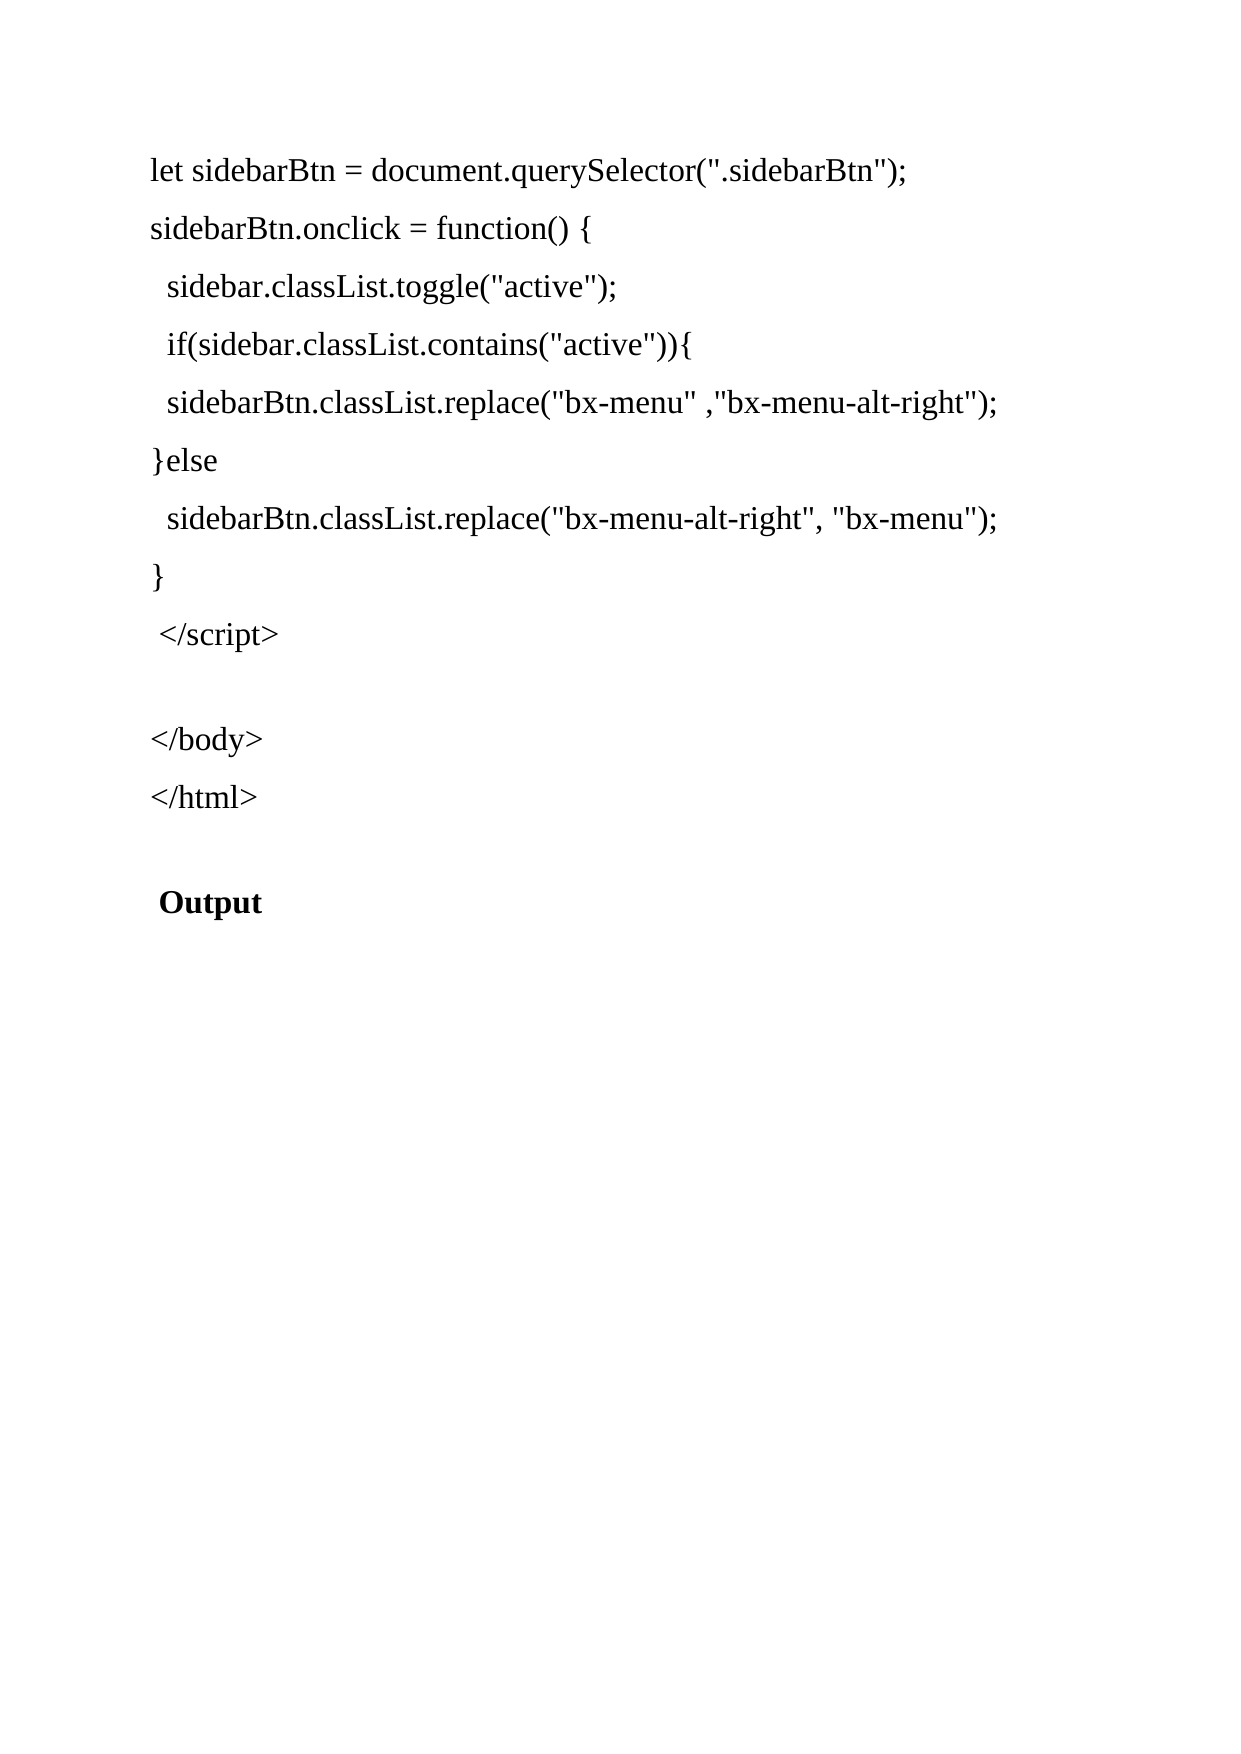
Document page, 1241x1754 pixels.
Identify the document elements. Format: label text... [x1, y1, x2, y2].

text </body> [150, 719, 1090, 757]
text sidebar.classList.toggle("active"); [150, 266, 1090, 304]
text </script> [150, 614, 1090, 652]
text Output [150, 882, 1090, 920]
text sidebarBtn.onclick = function() { [150, 208, 1090, 246]
text } [150, 556, 1090, 594]
text sidebarBtn.classList.replace("bx-menu" ,"bx-menu-alt-right"); [150, 382, 1090, 420]
text </html> [150, 777, 1090, 815]
text let sidebarBtn = document.querySelector(".sidebarBtn"); [150, 150, 1090, 188]
text if(sidebar.classList.contains("active")){ [150, 324, 1090, 362]
text }else [150, 440, 1090, 478]
text sidebarBtn.classList.replace("bx-menu-alt-right", "bx-menu"); [150, 498, 1090, 536]
